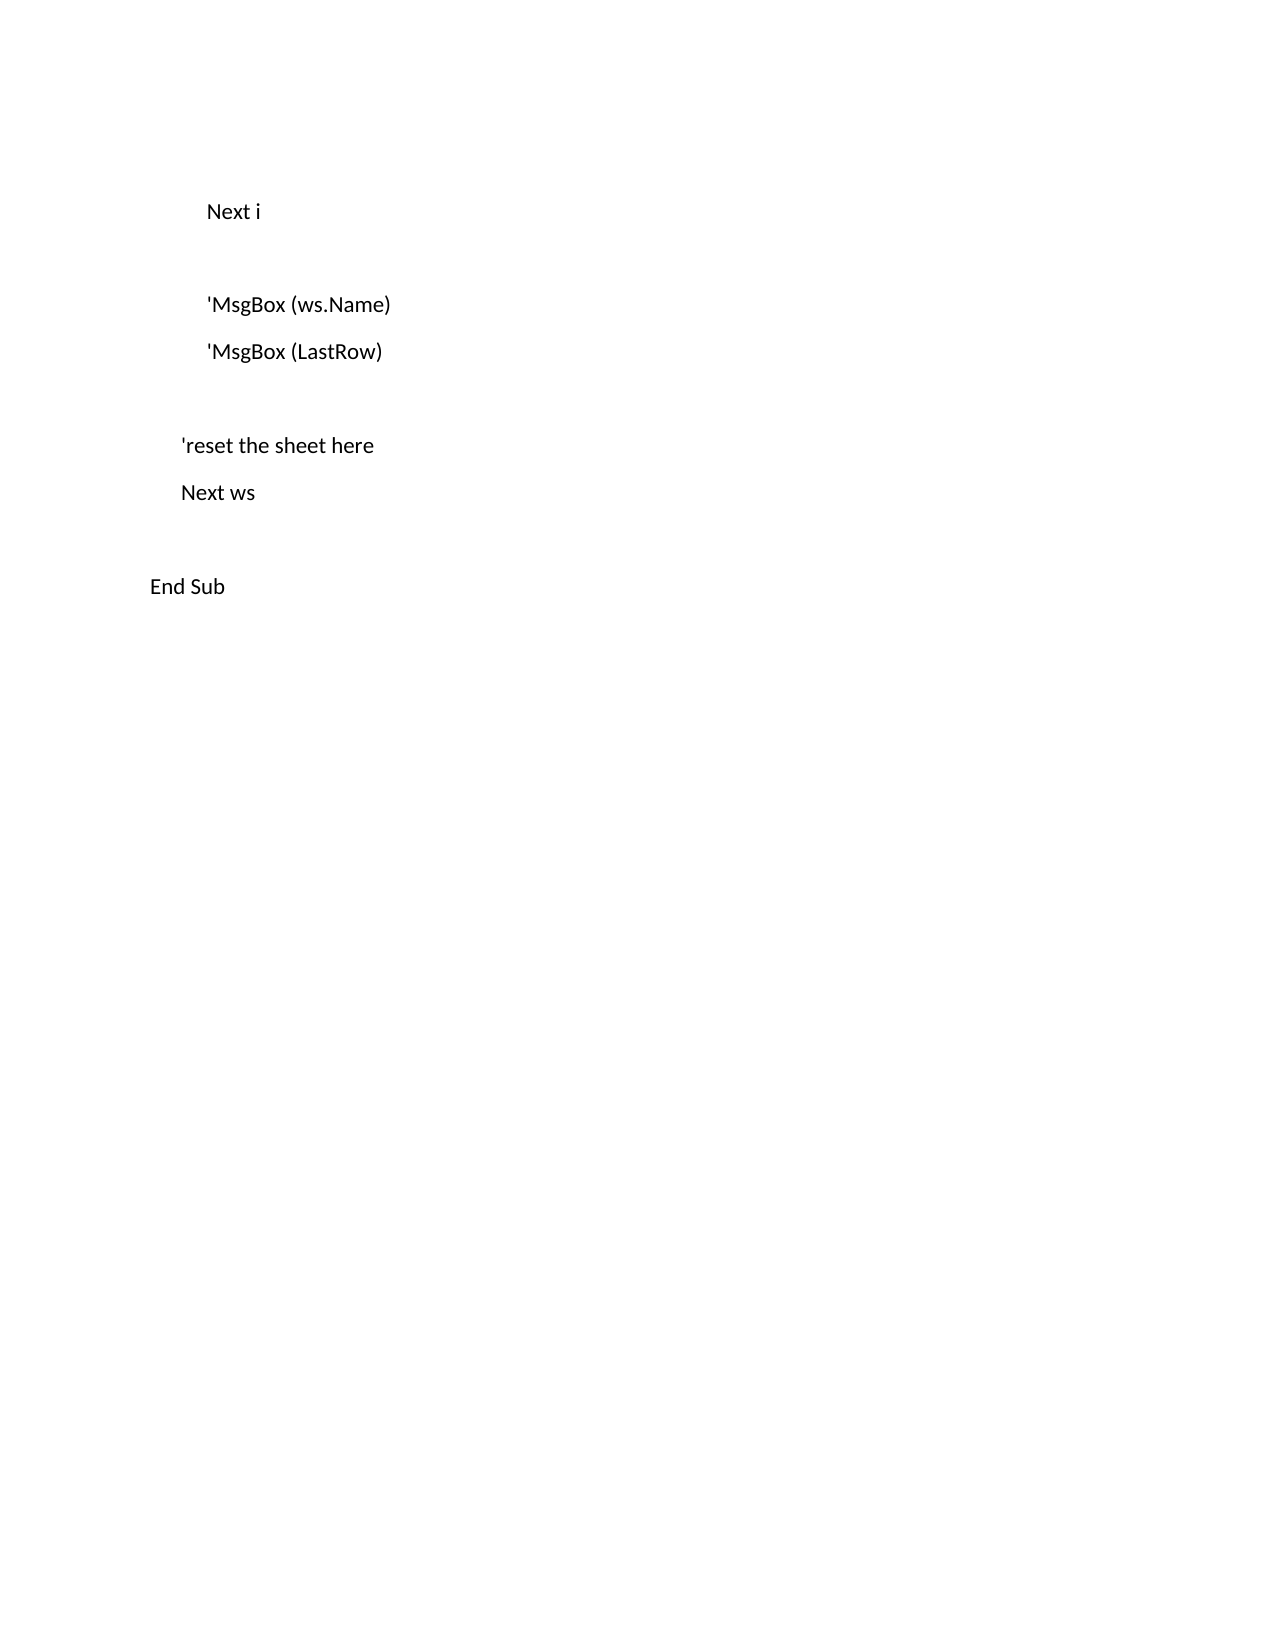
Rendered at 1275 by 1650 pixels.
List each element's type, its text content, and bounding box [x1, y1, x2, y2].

text 'MsgBox (LastRow) [150, 337, 1125, 366]
text End Sub [150, 572, 1125, 600]
text Next i [150, 197, 1125, 225]
text 'reset the sheet here [150, 431, 1125, 459]
text Next ws [150, 478, 1125, 506]
text 'MsgBox (ws.Name) [150, 291, 1125, 319]
